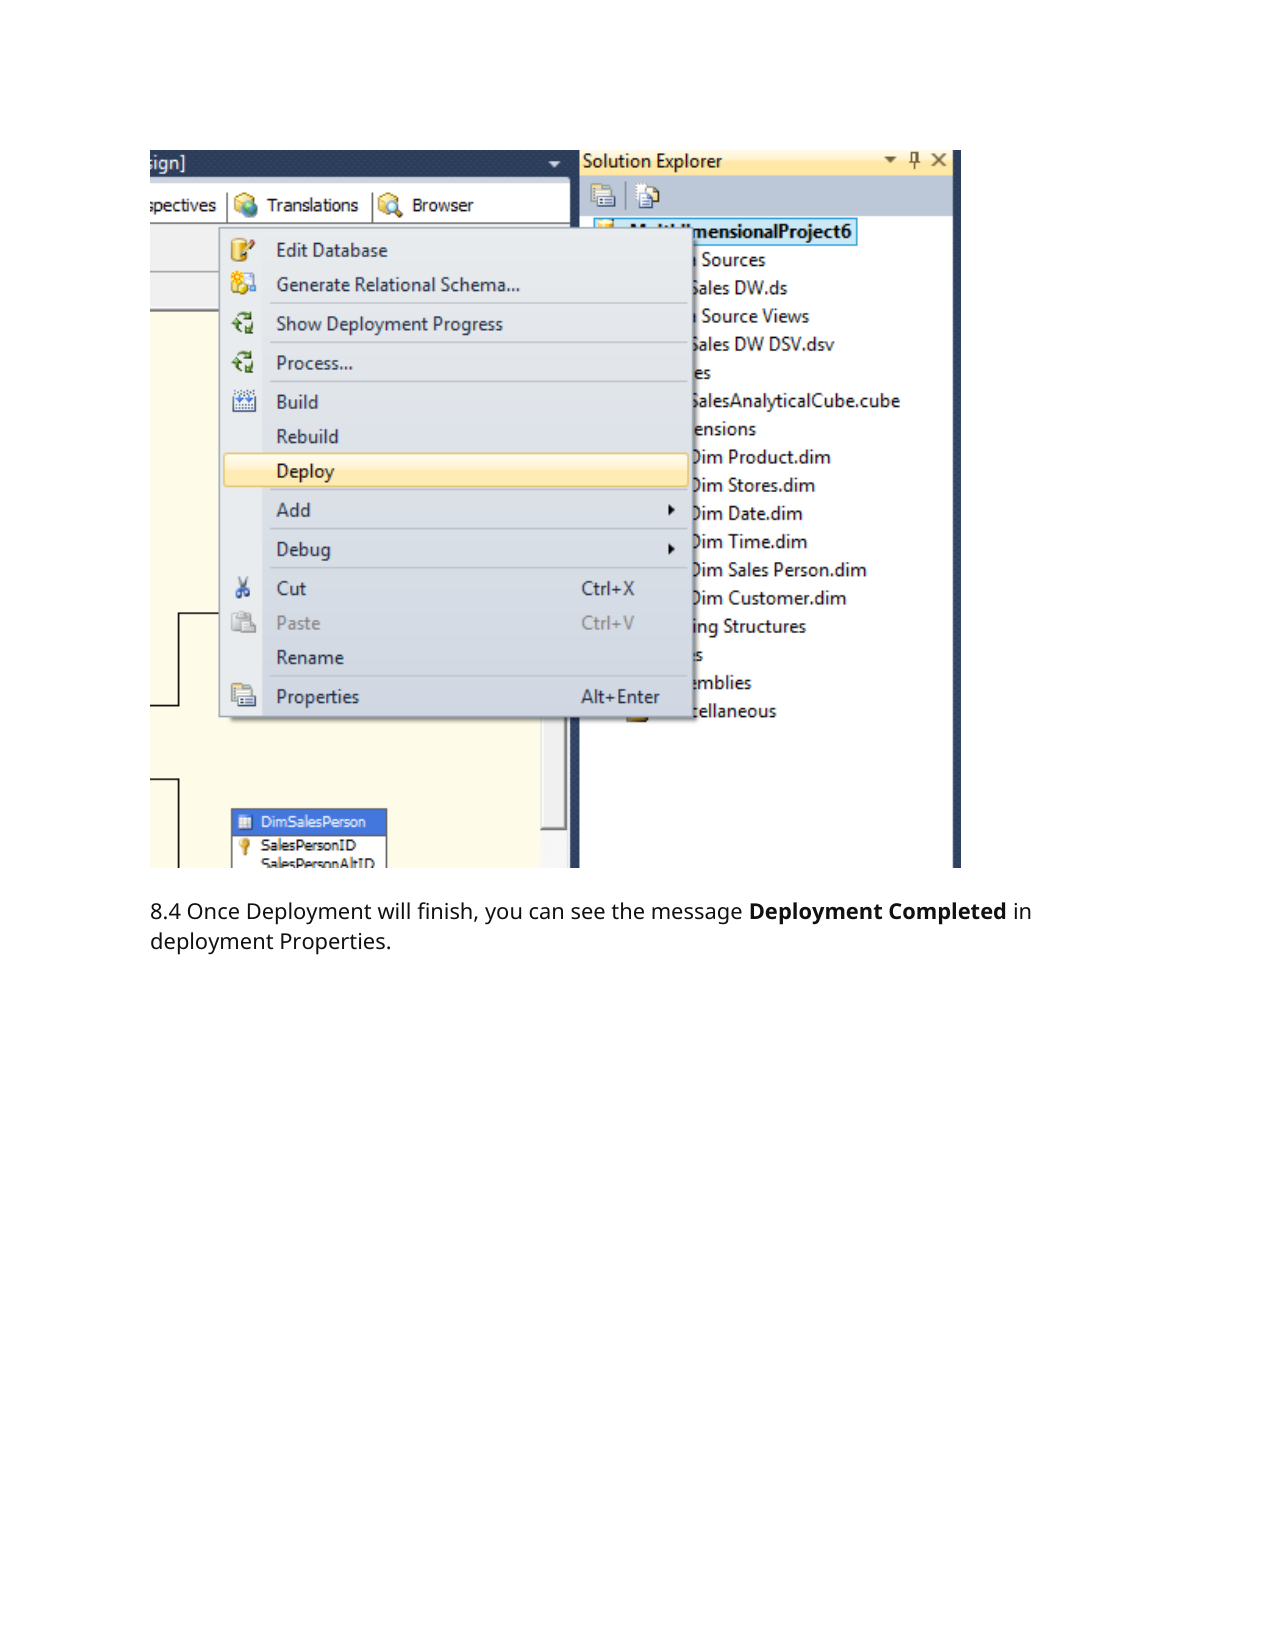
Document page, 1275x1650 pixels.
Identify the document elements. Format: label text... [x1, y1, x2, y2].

picture [150, 150, 961, 868]
text 8.4 Once Deployment will finish, you can see the message Deployment Completed in deployment Properties. [150, 896, 1125, 956]
